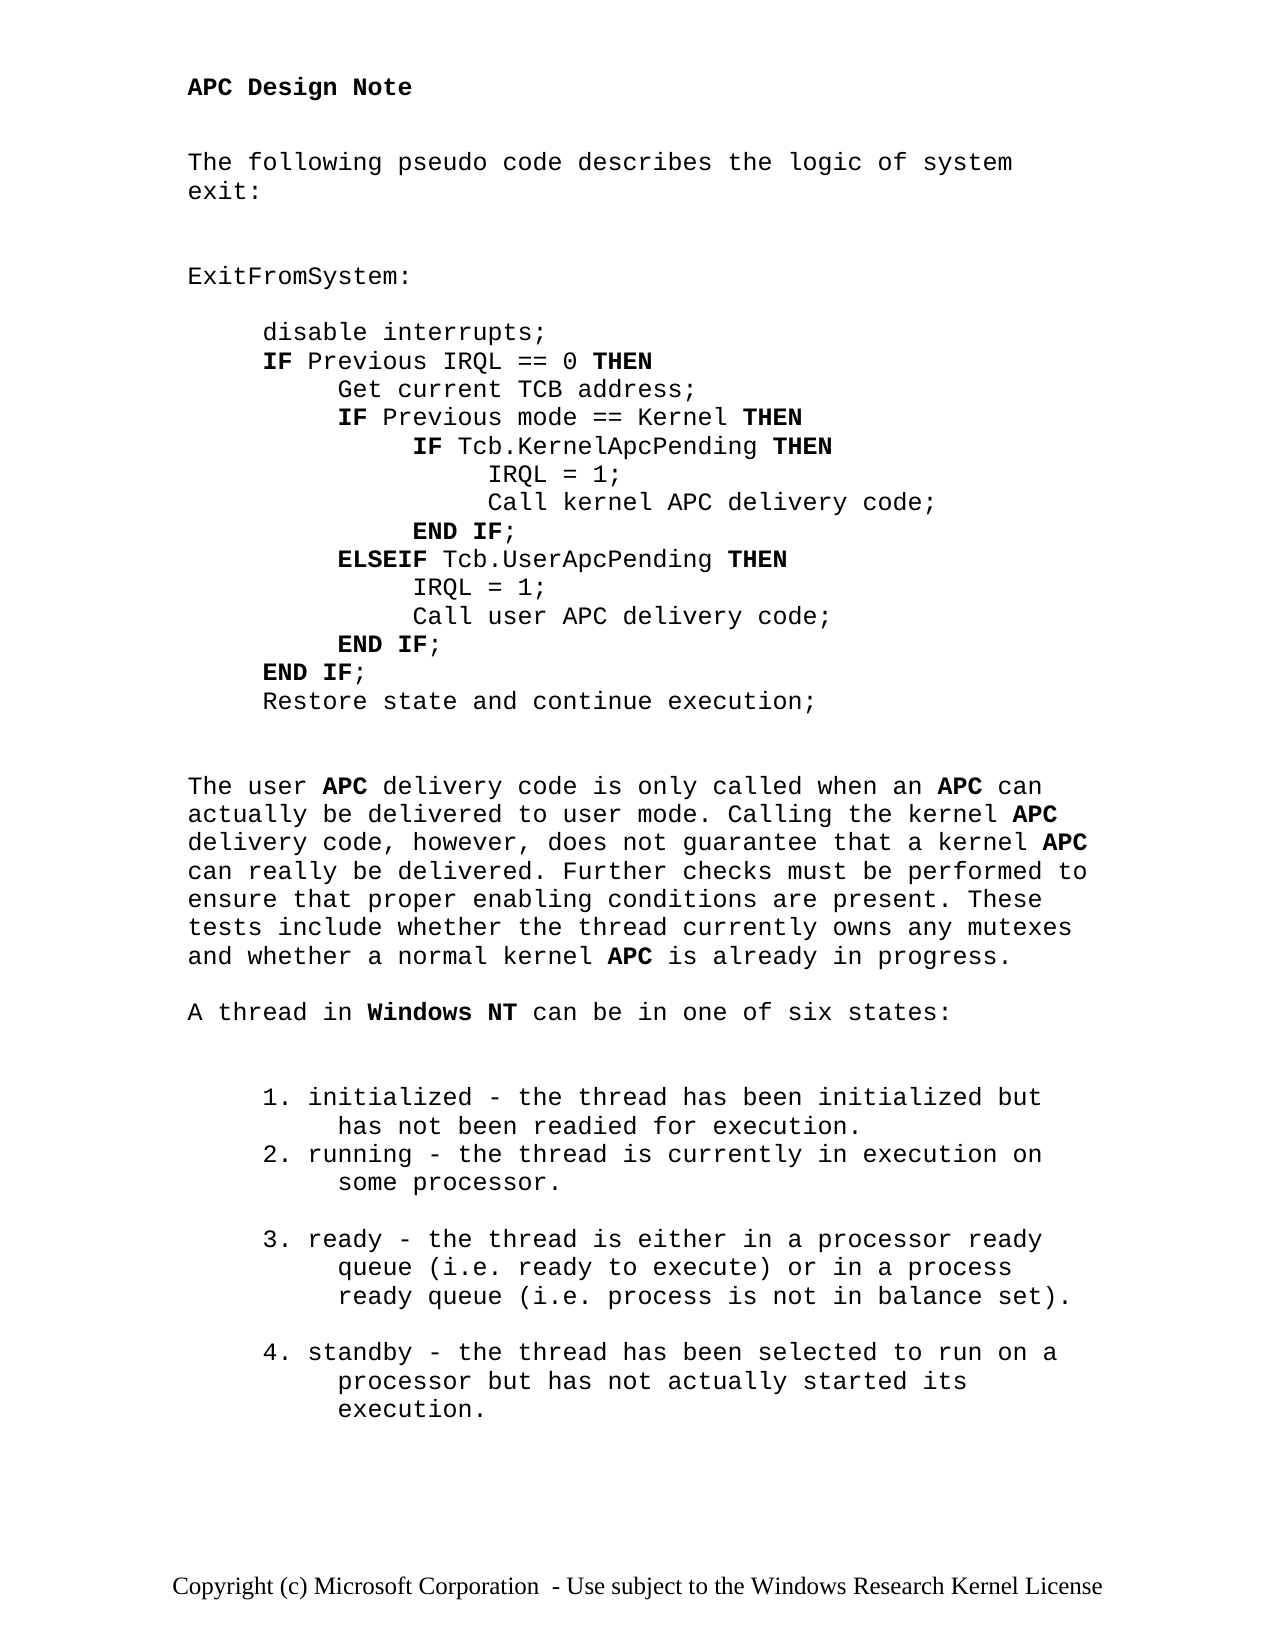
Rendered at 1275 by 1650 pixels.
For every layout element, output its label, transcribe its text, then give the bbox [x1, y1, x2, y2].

text IF Previous mode == Kernel THEN [187, 405, 1087, 433]
text ELSEIF Tcb.UserApcPending THEN [187, 547, 1087, 575]
text disable interrupts; [187, 320, 1087, 348]
text END IF; [187, 632, 1087, 660]
text Restore state and continue execution; [187, 688, 1087, 717]
text IF Previous IRQL == 0 THEN [187, 348, 1087, 377]
text IRQL = 1; [187, 575, 1087, 603]
text END IF; [187, 518, 1087, 547]
text Call user APC delivery code; [187, 603, 1087, 632]
text ExitFromSystem: [187, 263, 1087, 292]
text A thread in Windows NT can be in one of six states: [187, 1000, 1087, 1028]
text 1. initialized - the thread has been initialized but has not been readied for execution. [262, 1085, 1087, 1142]
text 2. running - the thread is currently in execution on some processor. [262, 1142, 1087, 1198]
text IF Tcb.KernelApcPending THEN [187, 433, 1087, 462]
text IRQL = 1; [187, 462, 1087, 490]
text The following pseudo code describes the logic of system exit: [187, 150, 1087, 207]
text 4. standby - the thread has been selected to run on a processor but has not actually started its execution. [262, 1340, 1087, 1425]
text 3. ready - the thread is either in a processor ready queue (i.e. ready to execute) or in a process ready queue (i.e. process is not in balance set). [262, 1227, 1087, 1312]
text Call kernel APC delivery code; [187, 490, 1087, 518]
text END IF; [187, 660, 1087, 688]
text Get current TCB address; [187, 377, 1087, 405]
text The user APC delivery code is only called when an APC can actually be delivered to user mode. Calling the kernel APC delivery code, however, does not guarantee that a kernel APC can really be delivered. Further checks must be performed to ensure that proper enabling conditions are present. These tests include whether the thread currently owns any mutexes and whether a normal kernel APC is already in progress. [187, 773, 1087, 972]
